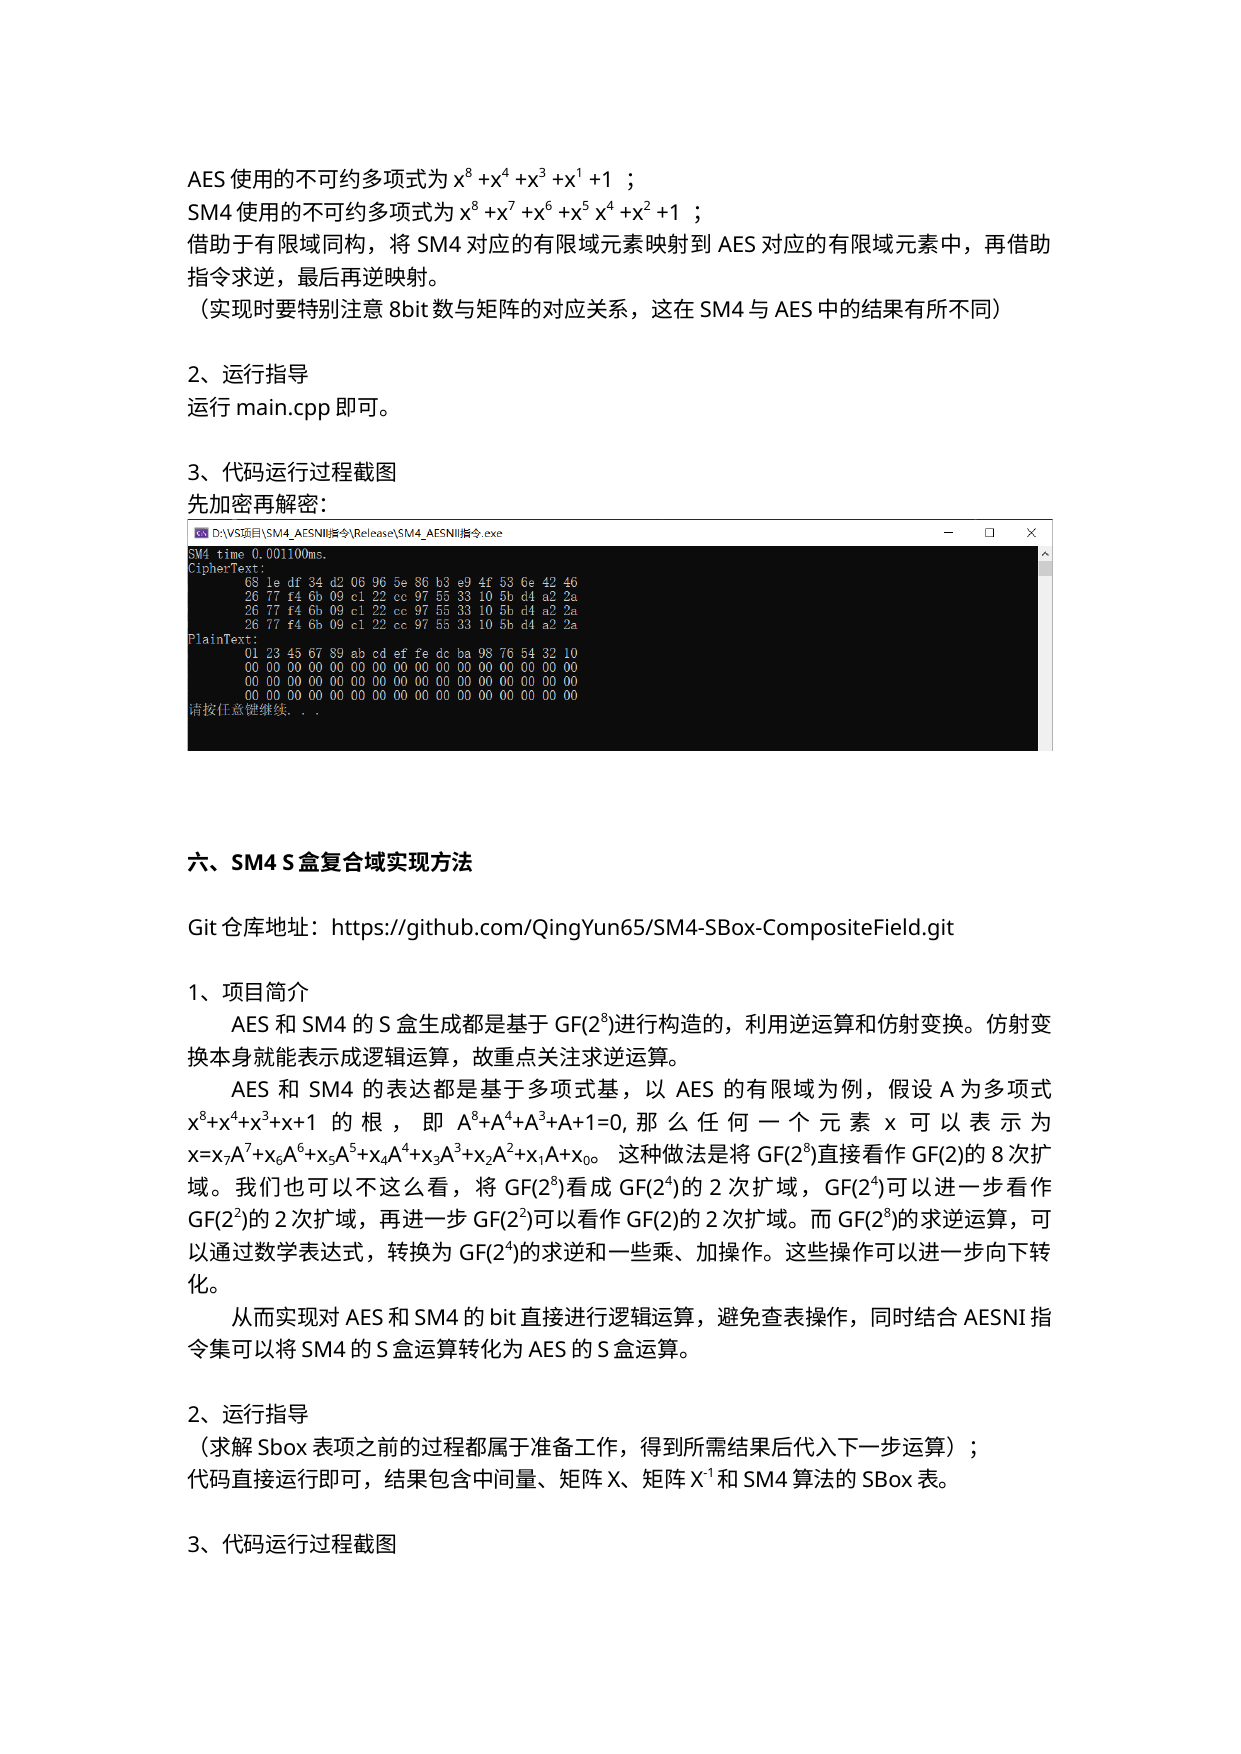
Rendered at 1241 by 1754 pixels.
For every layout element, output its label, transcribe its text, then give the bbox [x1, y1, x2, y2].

text 3、代码运行过程截图 [187, 454, 1053, 487]
text 3、代码运行过程截图 [187, 1527, 1053, 1559]
text 从而实现对AES和SM4的bit直接进行逻辑运算，避免查表操作，同时结合AESNI指令集可以将SM4的S盒运算转化为AES的S盒运算。 [187, 1299, 1053, 1364]
text 先加密再解密： [187, 487, 1053, 519]
text AES 和 SM4 的表达都是基于多项式基，以 AES 的有限域为例，假设A为多项式x8+x4+x3+x+1的根，即A8+A4+A3+A+1=0,那么任何一个元素x可以表示为x=x7A7+x6A6+x5A5+x4A4+x3A3+x2A2+x1A+x0。 这种做法是将GF(28)直接看作GF(2)的8次扩域。我们也可以不这么看，将GF(28)看成GF(24)的2次扩域，GF(24)可以进一步看作GF(22)的2次扩域，再进一步GF(22)可以看作GF(2)的2次扩域。而GF(28)的求逆运算，可以通过数学表达式，转换为GF(24)的求逆和一些乘、加操作。这些操作可以进一步向下转化。 [187, 1072, 1053, 1299]
text （求解Sbox表项之前的过程都属于准备工作，得到所需结果后代入下一步运算）； [187, 1429, 1053, 1462]
text 运行main.cpp即可。 [187, 389, 1053, 422]
text 代码直接运行即可，结果包含中间量、矩阵X、矩阵X-1和SM4算法的SBox表。 [187, 1462, 1053, 1494]
text 六、SM4 S盒复合域实现方法 [187, 844, 1053, 877]
text 2、运行指导 [187, 357, 1053, 389]
picture [187, 519, 1053, 751]
text Git仓库地址：https://github.com/QingYun65/SM4-SBox-CompositeField.git [187, 909, 1053, 942]
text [187, 162, 1053, 324]
text 2、运行指导 [187, 1397, 1053, 1429]
text 1、项目简介 [187, 974, 1053, 1007]
text AES 和 SM4 的 S 盒生成都是基于GF(28)进行构造的，利用逆运算和仿射变换。仿射变换本身就能表示成逻辑运算，故重点关注求逆运算。 [187, 1007, 1053, 1072]
